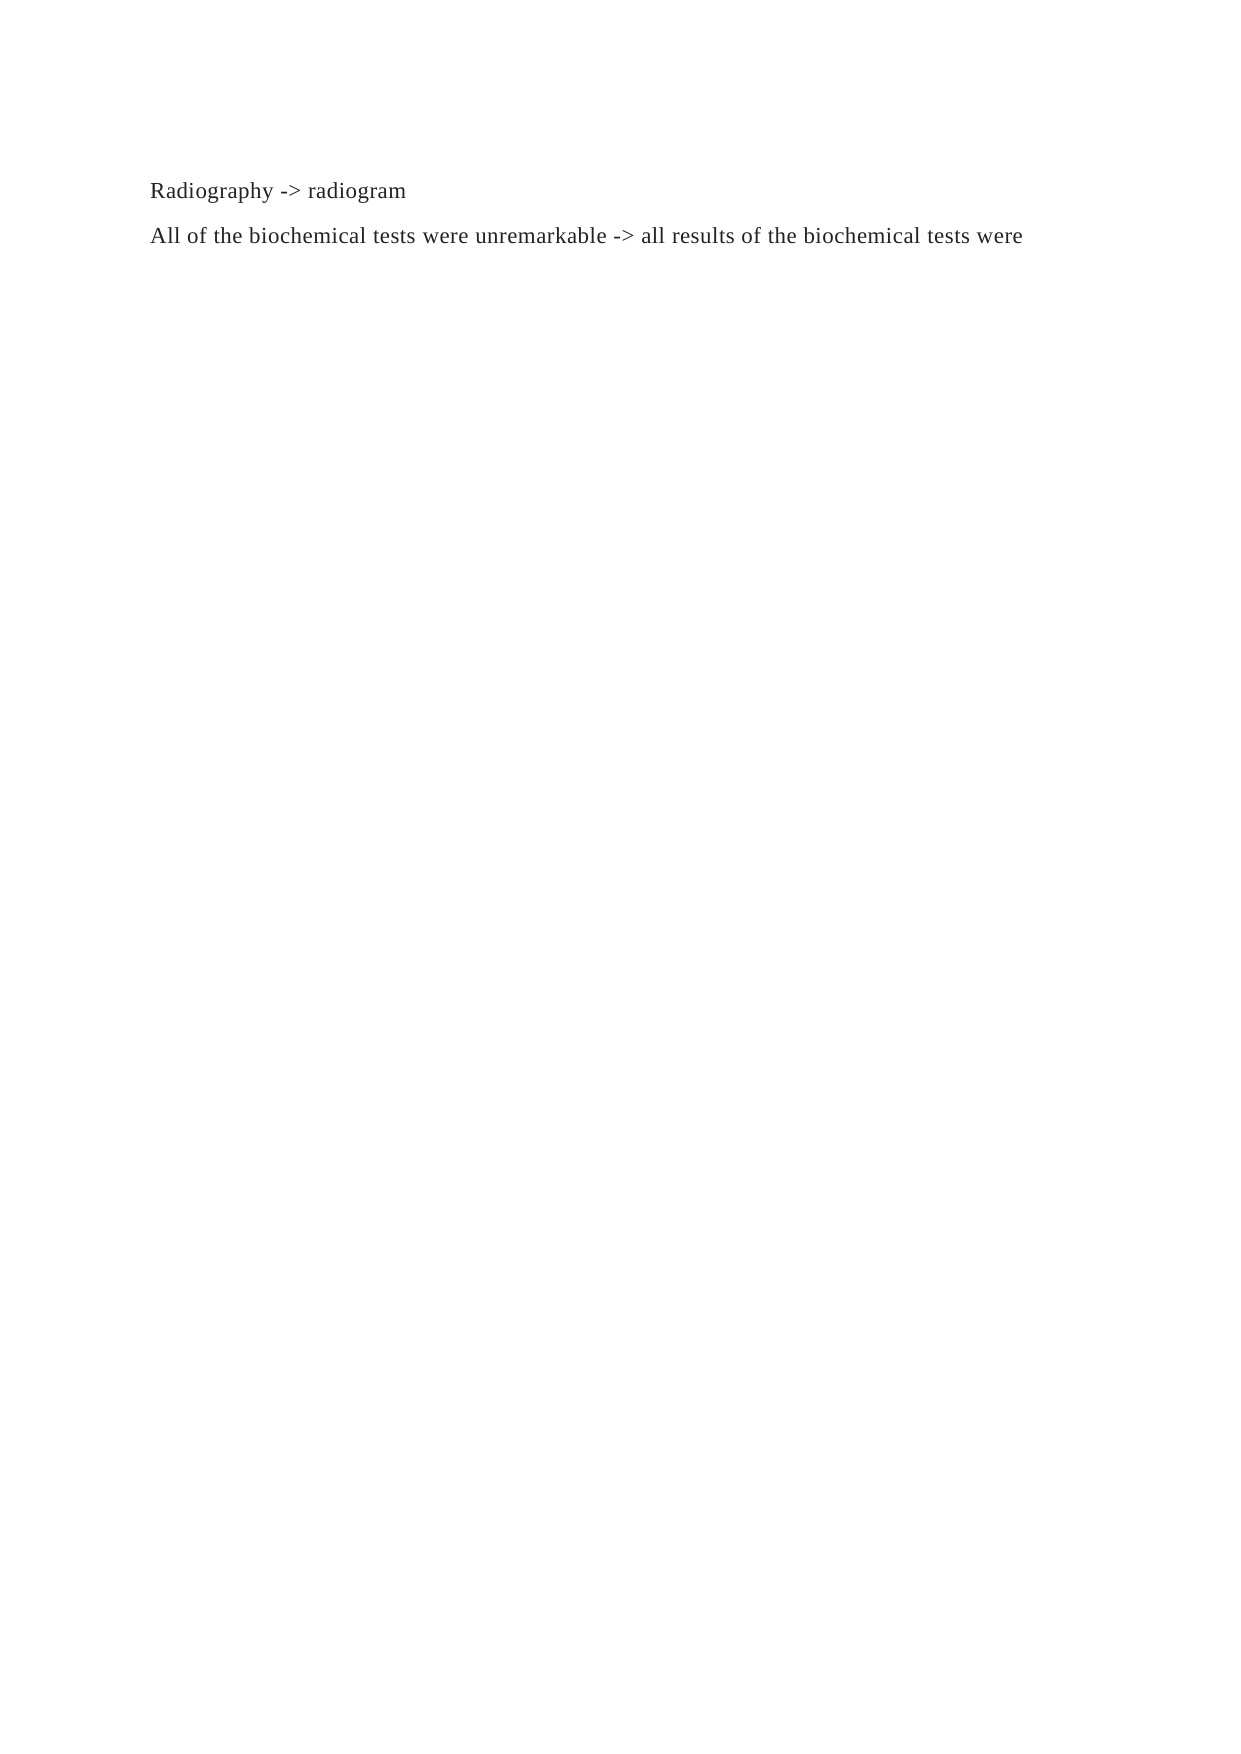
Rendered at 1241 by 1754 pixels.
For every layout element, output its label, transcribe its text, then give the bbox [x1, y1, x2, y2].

text All of the biochemical tests were unremarkable -> all results of the biochemical tests were [150, 222, 1090, 249]
text Radiography -> radiogram [150, 177, 1090, 203]
